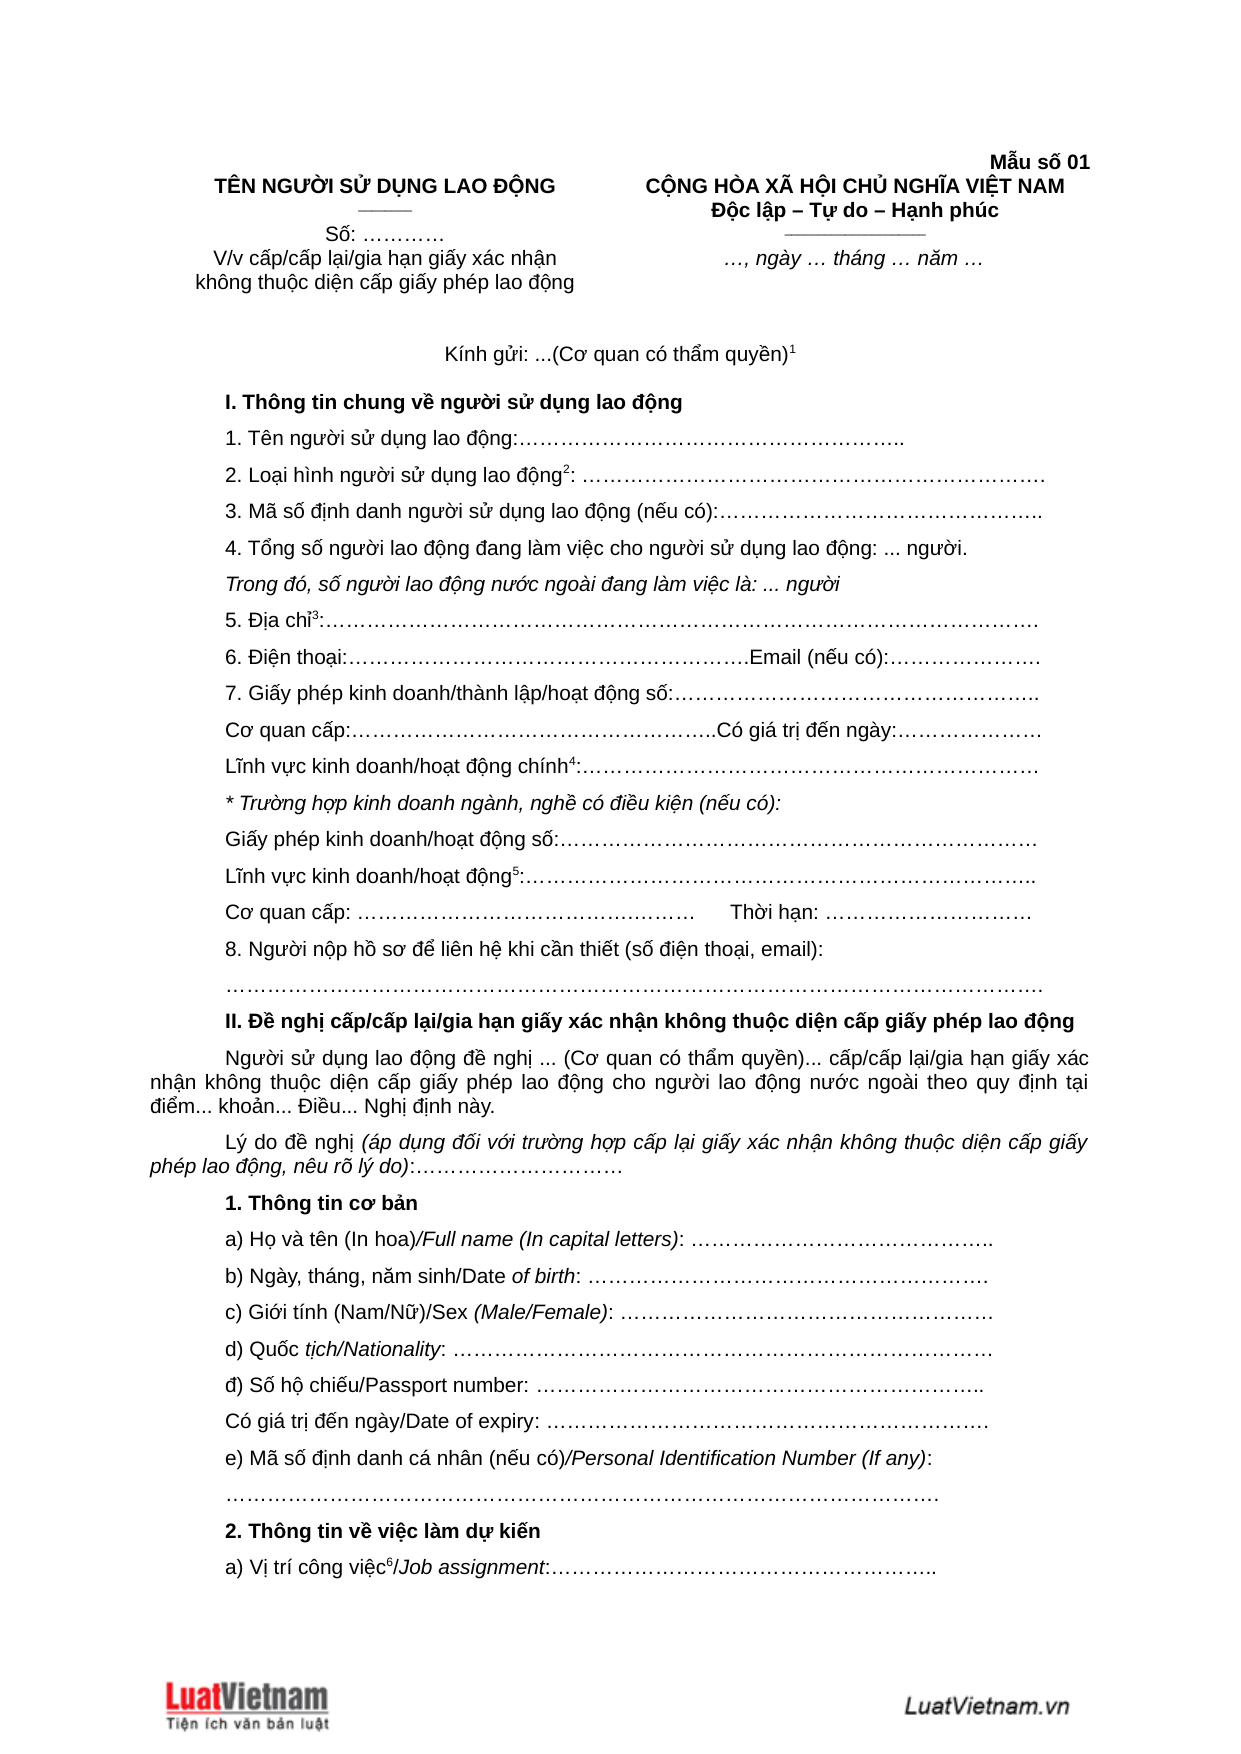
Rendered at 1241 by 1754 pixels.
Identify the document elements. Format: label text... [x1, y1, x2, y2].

text 8. Người nộp hồ sơ để liên hệ khi cần thiết (số điện thoại, email): [150, 936, 1090, 960]
text 3. Mã số định danh người sử dụng lao động (nếu có):……………………………………….. [150, 499, 1090, 523]
text a) Họ và tên (In hoa)/Full name (In capital letters): …………………………………….. [150, 1227, 1090, 1251]
text a) Vị trí công việc6/Job assignment:……………………………………………….. [150, 1555, 1090, 1579]
text 2. Thông tin về việc làm dự kiến [150, 1519, 1090, 1543]
text Mẫu số 01 [150, 150, 1090, 174]
text 5. Địa chỉ3:…………………………………………………………………………………………. [150, 608, 1090, 632]
text c) Giới tính (Nam/Nữ)/Sex (Male/Female): ……………………………………………… [150, 1300, 1090, 1324]
text ………………………………………………………………………………………………………. [150, 973, 1090, 997]
picture [150, 1660, 1089, 1754]
text Cơ quan cấp: ………………………………….……… Thời hạn: ………………………… [150, 900, 1090, 924]
text 1. Thông tin cơ bản [150, 1191, 1090, 1214]
text Cơ quan cấp:……………………………………………..Có giá trị đến ngày:………………… [150, 718, 1090, 742]
text d) Quốc tịch/Nationality: …………………………………………………………………… [150, 1336, 1090, 1360]
text đ) Số hộ chiếu/Passport number: ……………………………………………………….. [150, 1373, 1090, 1397]
table_header TÊN NGƯỜI SỬ DỤNG LAO ĐỘNG ________ Số: ………… V/v cấp/cấp lại/gia hạn giấy xác nhận không thuộc diện cấp giấy phép lao động [150, 174, 620, 294]
text e) Mã số định danh cá nhân (nếu có)/Personal Identification Number (If any): [150, 1446, 1090, 1470]
table_header CỘNG HÒA XÃ HỘI CHỦ NGHĨA VIỆT NAM Độc lập – Tự do – Hạnh phúc _____________________ …, ngày … tháng … năm … [620, 174, 1090, 294]
text …………………………………………………………………………………………. [150, 1482, 1090, 1506]
text 1. Tên người sử dụng lao động:……………………………………………….. [150, 426, 1090, 450]
text I. Thông tin chung về người sử dụng lao động [150, 389, 1090, 413]
text Giấy phép kinh doanh/hoạt động số:…………………………………………………………… [150, 827, 1090, 851]
text 4. Tổng số người lao động đang làm việc cho người sử dụng lao động: ... người. [150, 535, 1090, 559]
text * Trường hợp kinh doanh ngành, nghề có điều kiện (nếu có): [150, 791, 1090, 814]
text Người sử dụng lao động đề nghị ... (Cơ quan có thẩm quyền)... cấp/cấp lại/gia hạn giấy xác nhận không thuộc diện cấp giấy phép lao động cho người lao động nước ngoài theo quy định tại điểm... khoản... Điều... Nghị định này. [150, 1046, 1090, 1118]
text Lý do đề nghị (áp dụng đối với trường hợp cấp lại giấy xác nhận không thuộc diện cấp giấy phép lao động, nêu rõ lý do):………………………… [150, 1130, 1090, 1178]
text Kính gửi: ...(Cơ quan có thẩm quyền)1 [150, 342, 1090, 366]
text 6. Điện thoại:………………………………………………….Email (nếu có):…………………. [150, 645, 1090, 669]
text 2. Loại hình người sử dụng lao động2: …………………………………………………………. [150, 462, 1090, 486]
text II. Đề nghị cấp/cấp lại/gia hạn giấy xác nhận không thuộc diện cấp giấy phép lao động [150, 1009, 1090, 1033]
text Trong đó, số người lao động nước ngoài đang làm việc là: ... người [150, 572, 1090, 596]
text Có giá trị đến ngày/Date of expiry: ………………………………………………………. [150, 1409, 1090, 1433]
text b) Ngày, tháng, năm sinh/Date of birth: …………………………………………………. [150, 1263, 1090, 1287]
text 7. Giấy phép kinh doanh/thành lập/hoạt động số:…………………………………………….. [150, 681, 1090, 705]
text Lĩnh vực kinh doanh/hoạt động5:……………………………………………………………….. [150, 863, 1090, 887]
text Lĩnh vực kinh doanh/hoạt động chính4:………………………………………………………… [150, 754, 1090, 778]
